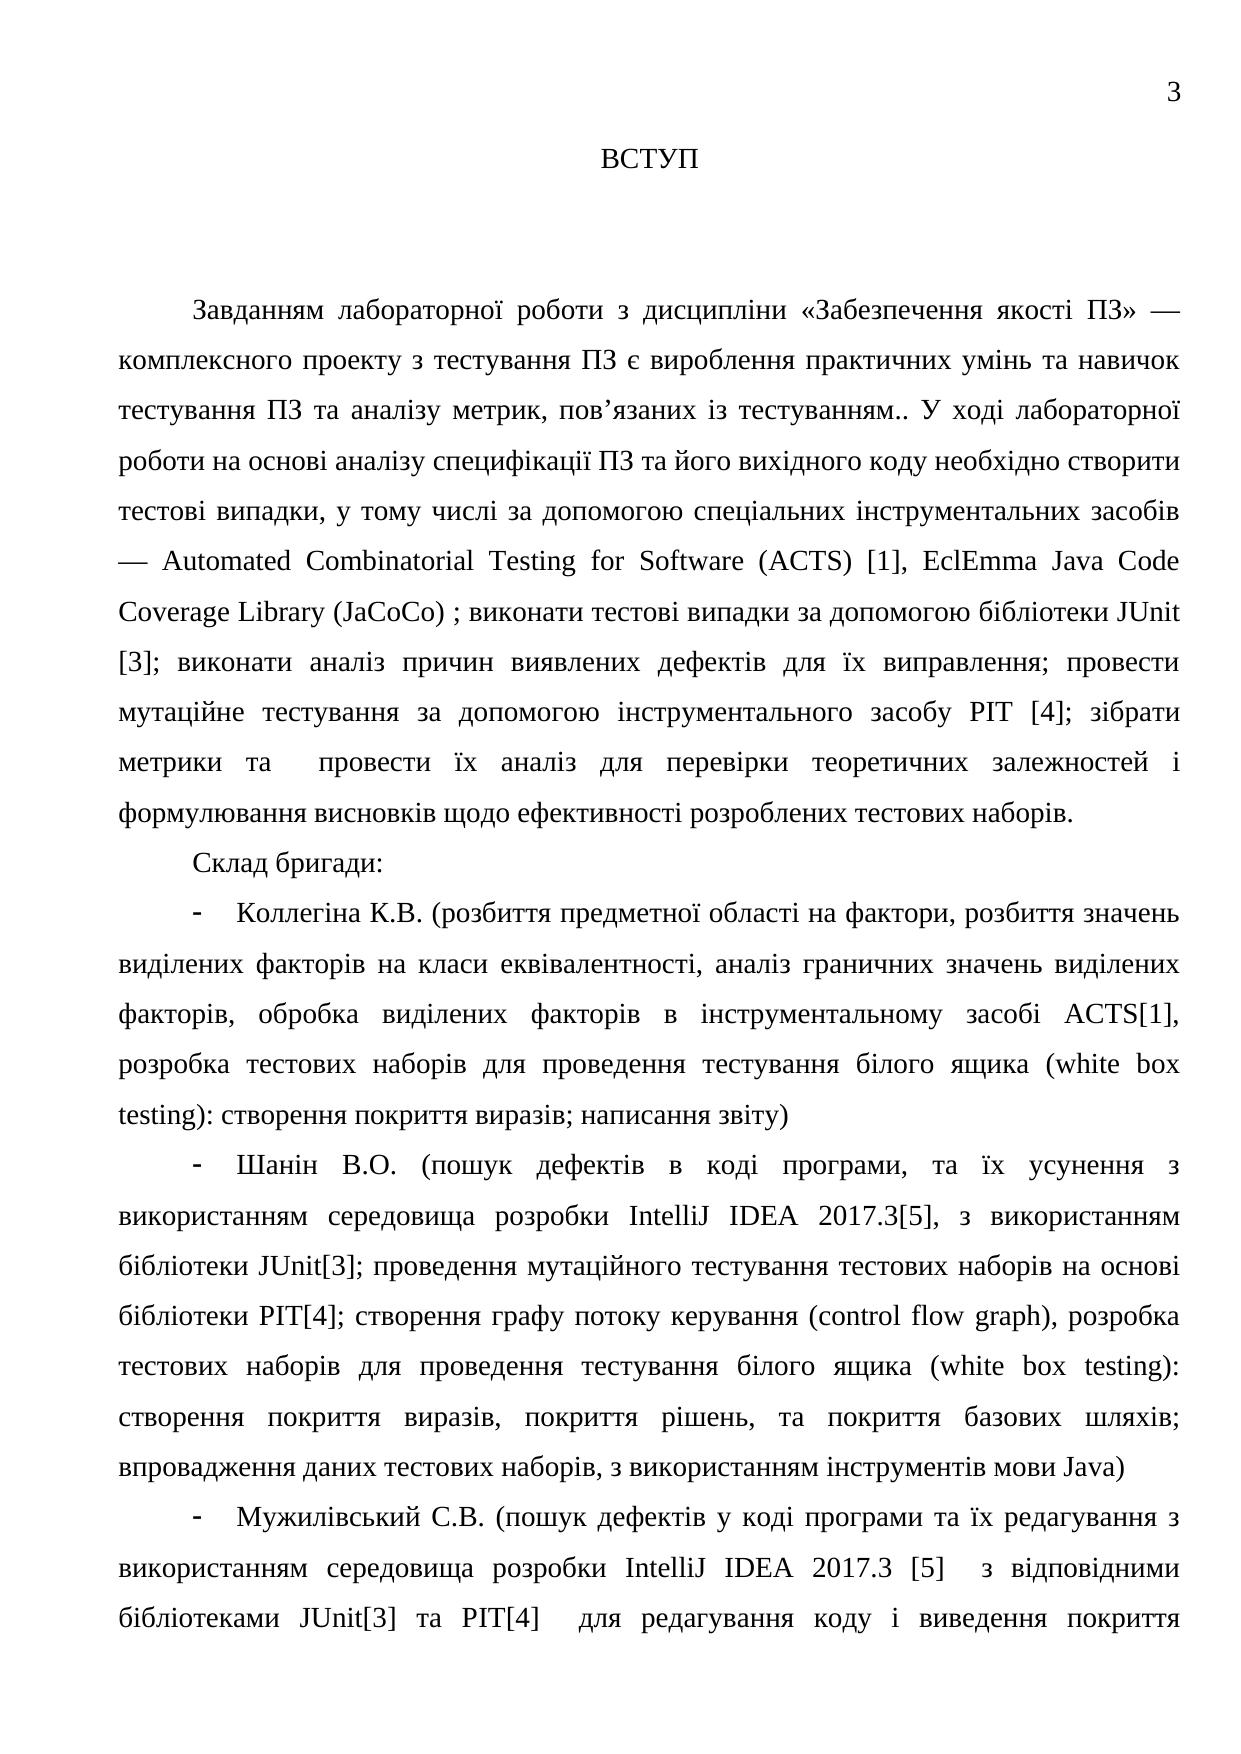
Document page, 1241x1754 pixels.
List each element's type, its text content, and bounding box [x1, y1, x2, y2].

list Склад бригади: [118, 845, 1181, 879]
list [118, 1499, 1181, 1634]
list Шанін В.O. (пошук дефектів в коді програми, та їх усунення з використанням середовища розробки IntelliJ IDEA 2017.3[5], з використанням бібліотеки JUnit[3]; проведення мутаційного тестування тестових наборів на основі бібліотеки PIT[4]; створення графу потоку керування (control flow graph), розробка тестових наборів для проведення тестування білого ящика (white box testing): створення покриття виразів, покриття рішень, та покриття базових шляхів; впровадження даних тестових наборів, з використанням інструментів мови Java) [118, 1147, 1181, 1483]
subtitle Вступ [118, 141, 1181, 174]
list Коллегіна К.В. (розбиття предметної області на фактори, розбиття значень виділених факторів на класи еквівалентності, аналіз граничних значень виділених факторів, обробка виділених факторів в інструментальному засобі ACTS[1], розробка тестових наборів для проведення тестування білого ящика (white box testing): створення покриття виразів; написання звіту) [118, 896, 1181, 1130]
text Завданням лабораторної роботи з дисципліни «Забезпечення якості ПЗ» — комплексного проекту з тестування ПЗ є вироблення практичних умінь та навичок тестування ПЗ та аналізу метрик, пов’язаних із тестуванням.. У ході лабораторної роботи на основі аналізу специфікації ПЗ та його вихідного коду необхідно створити тестові випадки, у тому числі за допомогою спеціальних інструментальних засобів — Automated Combinatorial Testing for Software (ACTS) [1], EclEmma Java Code Coverage Library (JaCoCo) ; виконати тестові випадки за допомогою бібліотеки JUnit [3]; виконати аналіз причин виявлених дефектів для їх виправлення; провести мутаційне тестування за допомогою інструментального засобу PIT [4]; зібрати метрики та провести їх аналіз для перевірки теоретичних залежностей і формулювання висновків щодо ефективності розроблених тестових наборів. [118, 292, 1181, 828]
